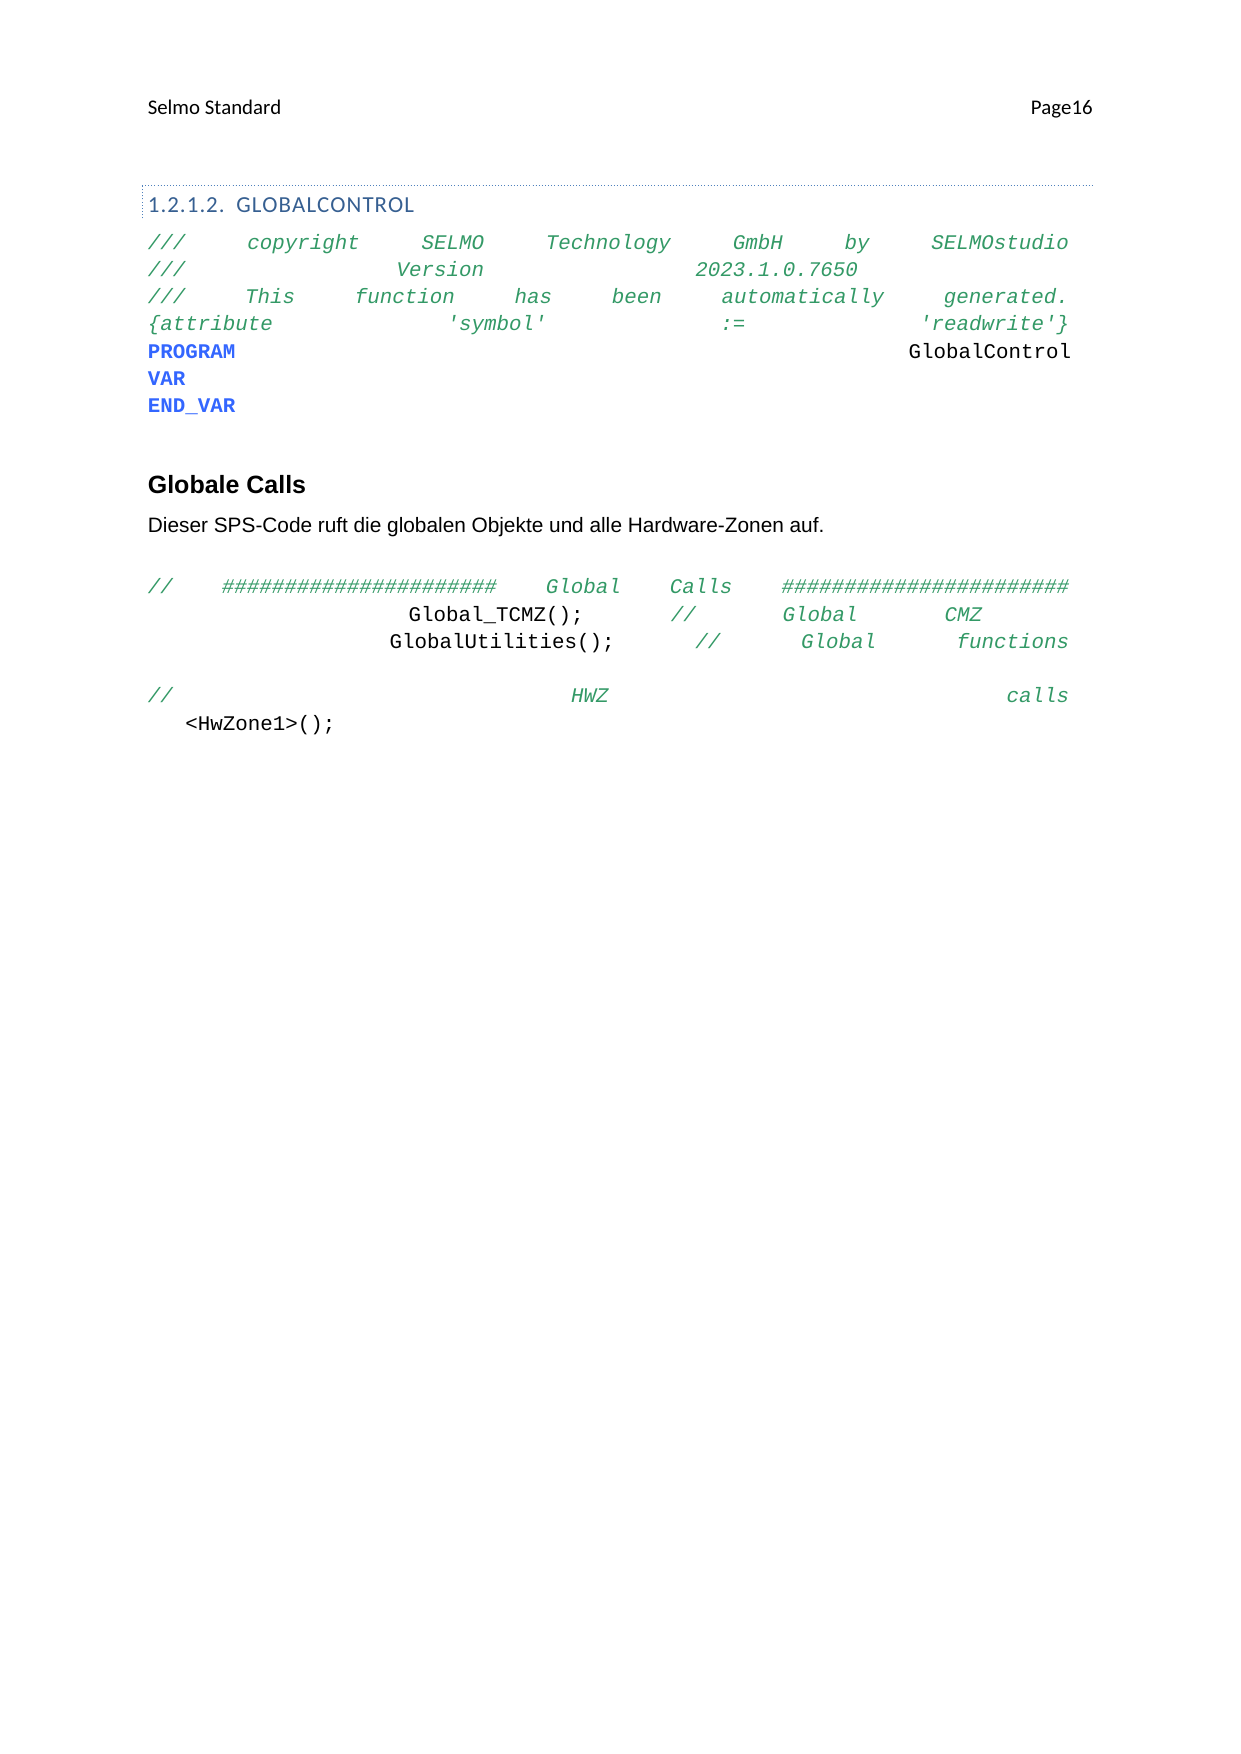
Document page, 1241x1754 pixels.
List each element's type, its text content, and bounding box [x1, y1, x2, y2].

subtitle Globale Calls [148, 470, 1071, 499]
subtitle GlobalControl [142, 184, 1093, 218]
text /// copyright SELMO Technology GmbH by SELMOstudio /// Version 2023.1.0.7650 /// This function has been automatically generated. {attribute 'symbol' := 'readwrite'} PROGRAM GlobalControl VAR END_VAR [148, 232, 1071, 419]
text // ###################### Global Calls ####################### Global_TCMZ(); // Global CMZ GlobalUtilities(); // Global functions // HWZ calls <HwZone1>(); [148, 549, 1071, 736]
text Dieser SPS-Code ruft die globalen Objekte und alle Hardware-Zonen auf. [148, 512, 1071, 536]
